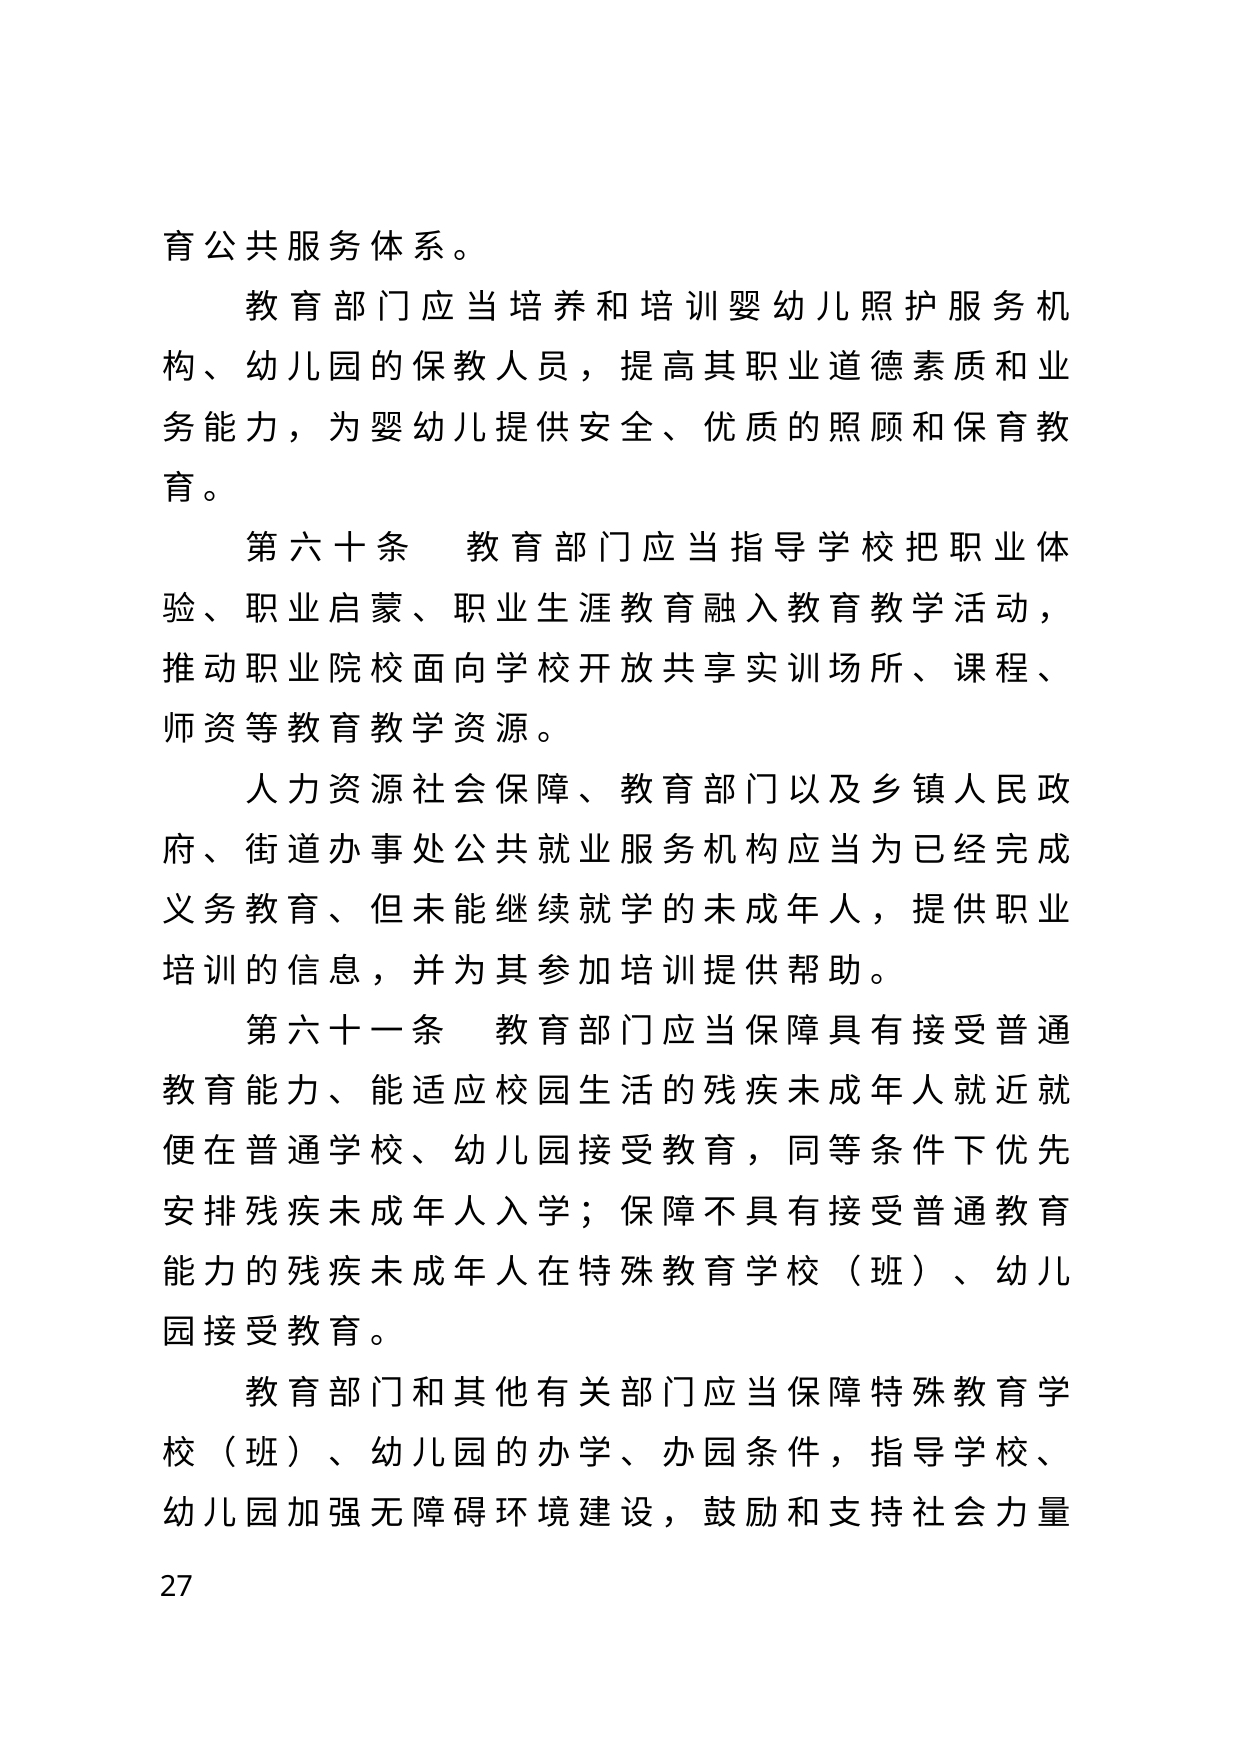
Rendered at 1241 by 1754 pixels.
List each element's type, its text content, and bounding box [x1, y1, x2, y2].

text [162, 1359, 1078, 1540]
text 第六十一条 教育部门应当保障具有接受普通教育能力、能适应校园生活的残疾未成年人就近就便在普通学校、幼儿园接受教育，同等条件下优先安排残疾未成年人入学；保障不具有接受普通教育能力的残疾未成年人在特殊教育学校（班）、幼儿园接受教育。 [162, 998, 1078, 1359]
text 第六十条 教育部门应当指导学校把职业体验、职业启蒙、职业生涯教育融入教育教学活动，推动职业院校面向学校开放共享实训场所、课程、师资等教育教学资源。 [162, 515, 1078, 756]
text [162, 213, 1078, 274]
text 人力资源社会保障、教育部门以及乡镇人民政府、街道办事处公共就业服务机构应当为已经完成义务教育、但未能继续就学的未成年人，提供职业培训的信息，并为其参加培训提供帮助。 [162, 756, 1078, 998]
text 教育部门应当培养和培训婴幼儿照护服务机构、幼儿园的保教人员，提高其职业道德素质和业务能力，为婴幼儿提供安全、优质的照顾和保育教育。 [162, 274, 1078, 515]
